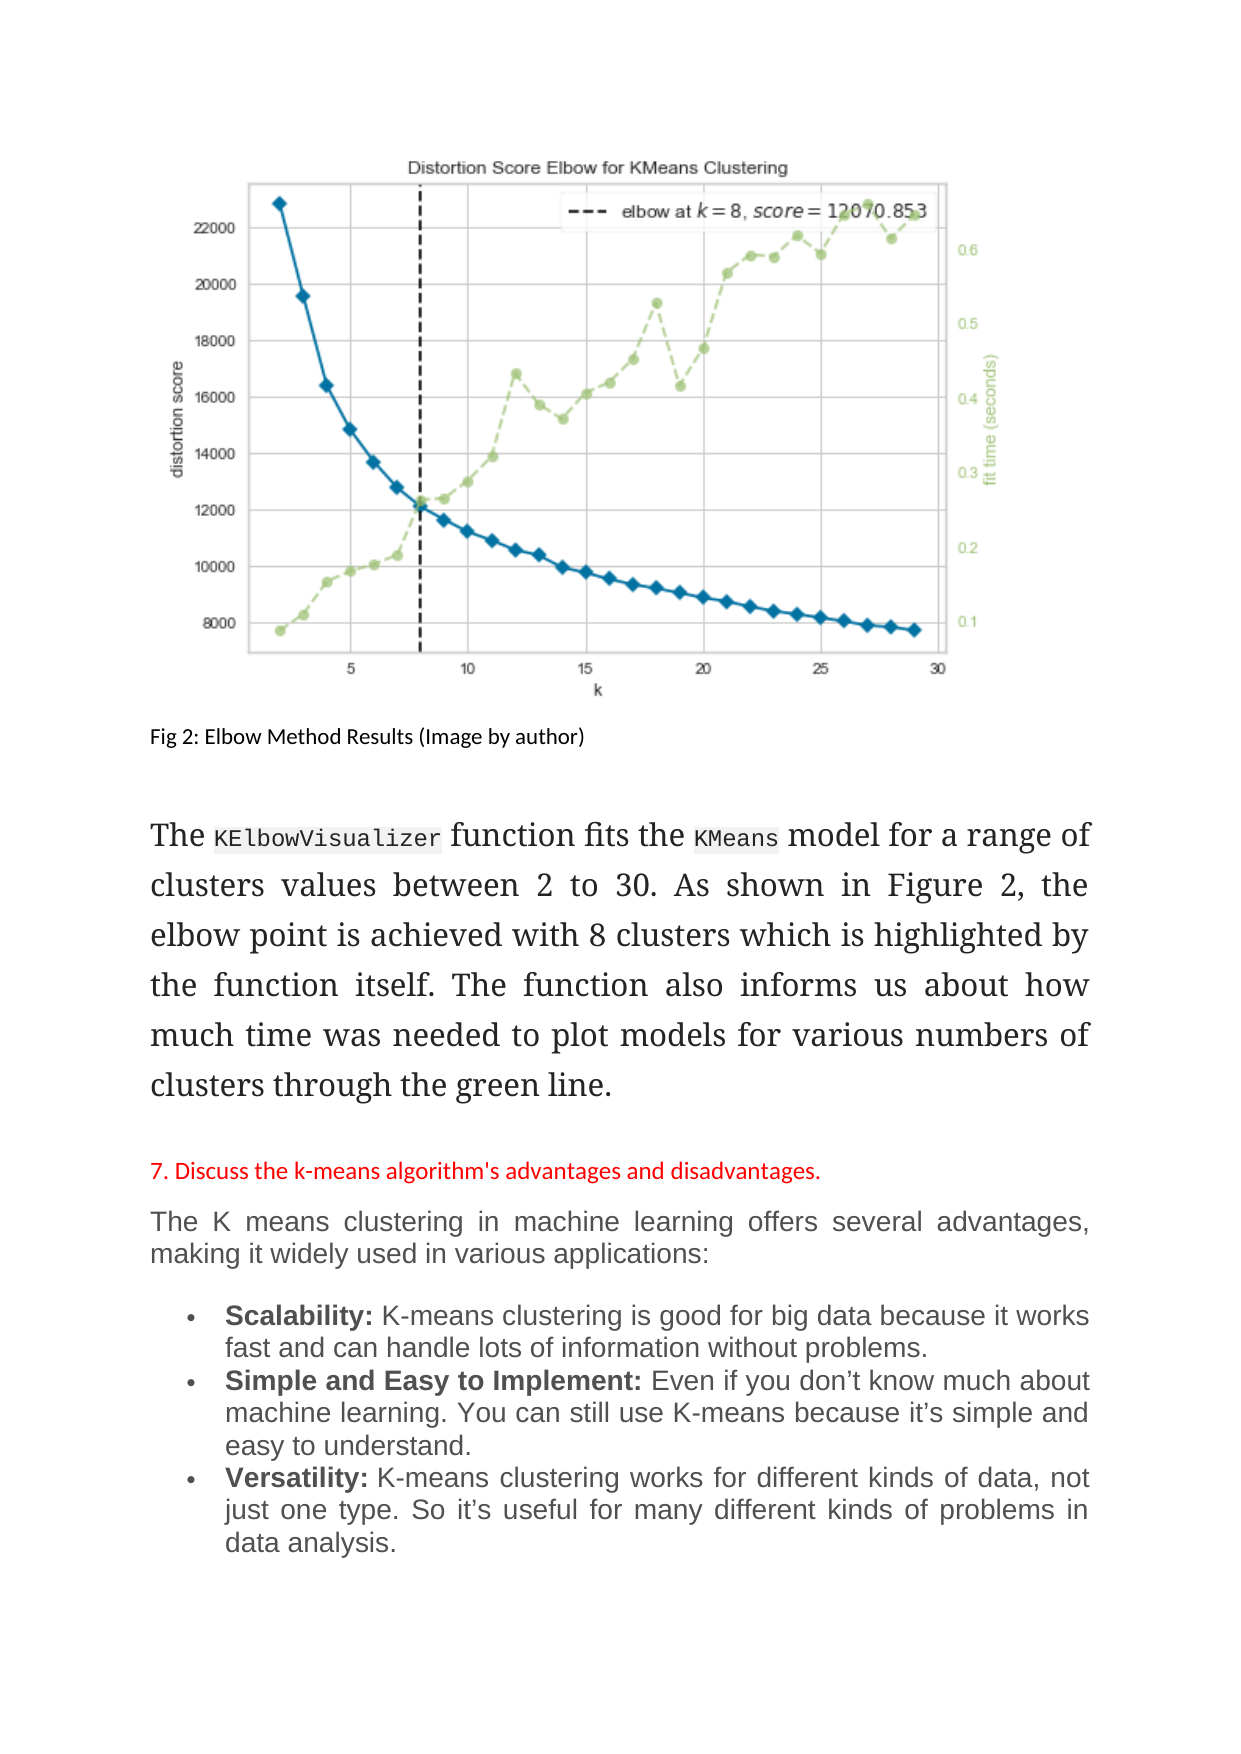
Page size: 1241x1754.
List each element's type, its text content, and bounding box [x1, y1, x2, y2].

list Scalability: K-means clustering is good for big data because it works fast and can handle lots of information without problems. [187, 1299, 1090, 1364]
list Versatility: K-means clustering works for different kinds of data, not just one type. So it’s useful for many different kinds of problems in data analysis. [187, 1461, 1090, 1558]
text 7. Discuss the k-means algorithm's advantages and disadvantages. [150, 1155, 1090, 1186]
text The KElbowVisualizer function fits the KMeans model for a range of clusters values between 2 to 30. As shown in Figure 2, the elbow point is achieved with 8 clusters which is highlighted by the function itself. The function also informs us about how much time was needed to plot models for various numbers of clusters through the green line. [150, 806, 1090, 1106]
list Simple and Easy to Implement: Even if you don’t know much about machine learning. You can still use K-means because it’s simple and easy to understand. [187, 1364, 1090, 1461]
picture [150, 150, 1024, 704]
text The K means clustering in machine learning offers several advantages, making it widely used in various applications: [150, 1205, 1090, 1270]
text Fig 2: Elbow Method Results (Image by author) [150, 722, 1090, 750]
